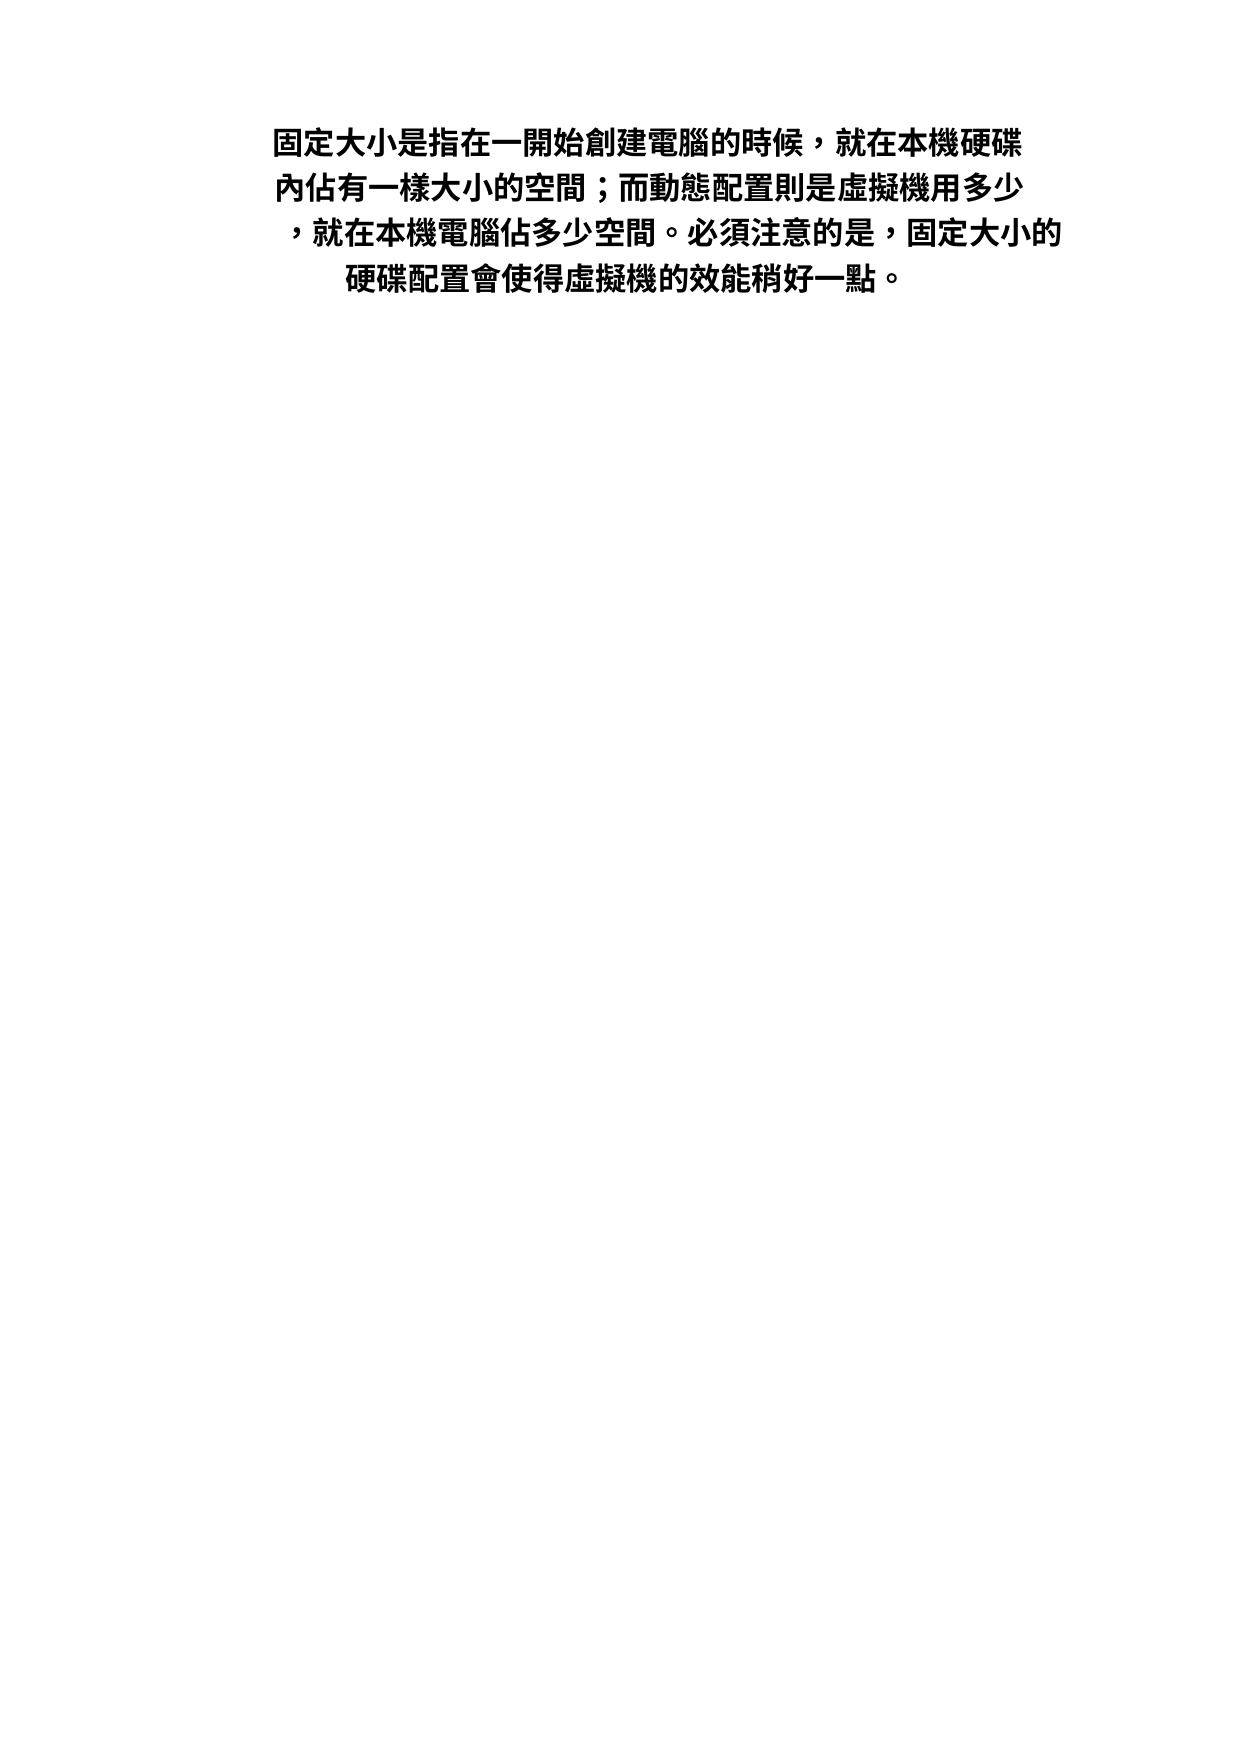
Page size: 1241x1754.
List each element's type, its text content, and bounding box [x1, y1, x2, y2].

text 內佔有一樣大小的空間；而動態配置則是虛擬機用多少 [118, 163, 1122, 208]
text 固定大小是指在一開始創建電腦的時候，就在本機硬碟 [118, 118, 1122, 163]
text 硬碟配置會使得虛擬機的效能稍好一點。 [118, 254, 1122, 299]
text ，就在本機電腦佔多少空間。必須注意的是，固定大小的 [118, 208, 1122, 254]
